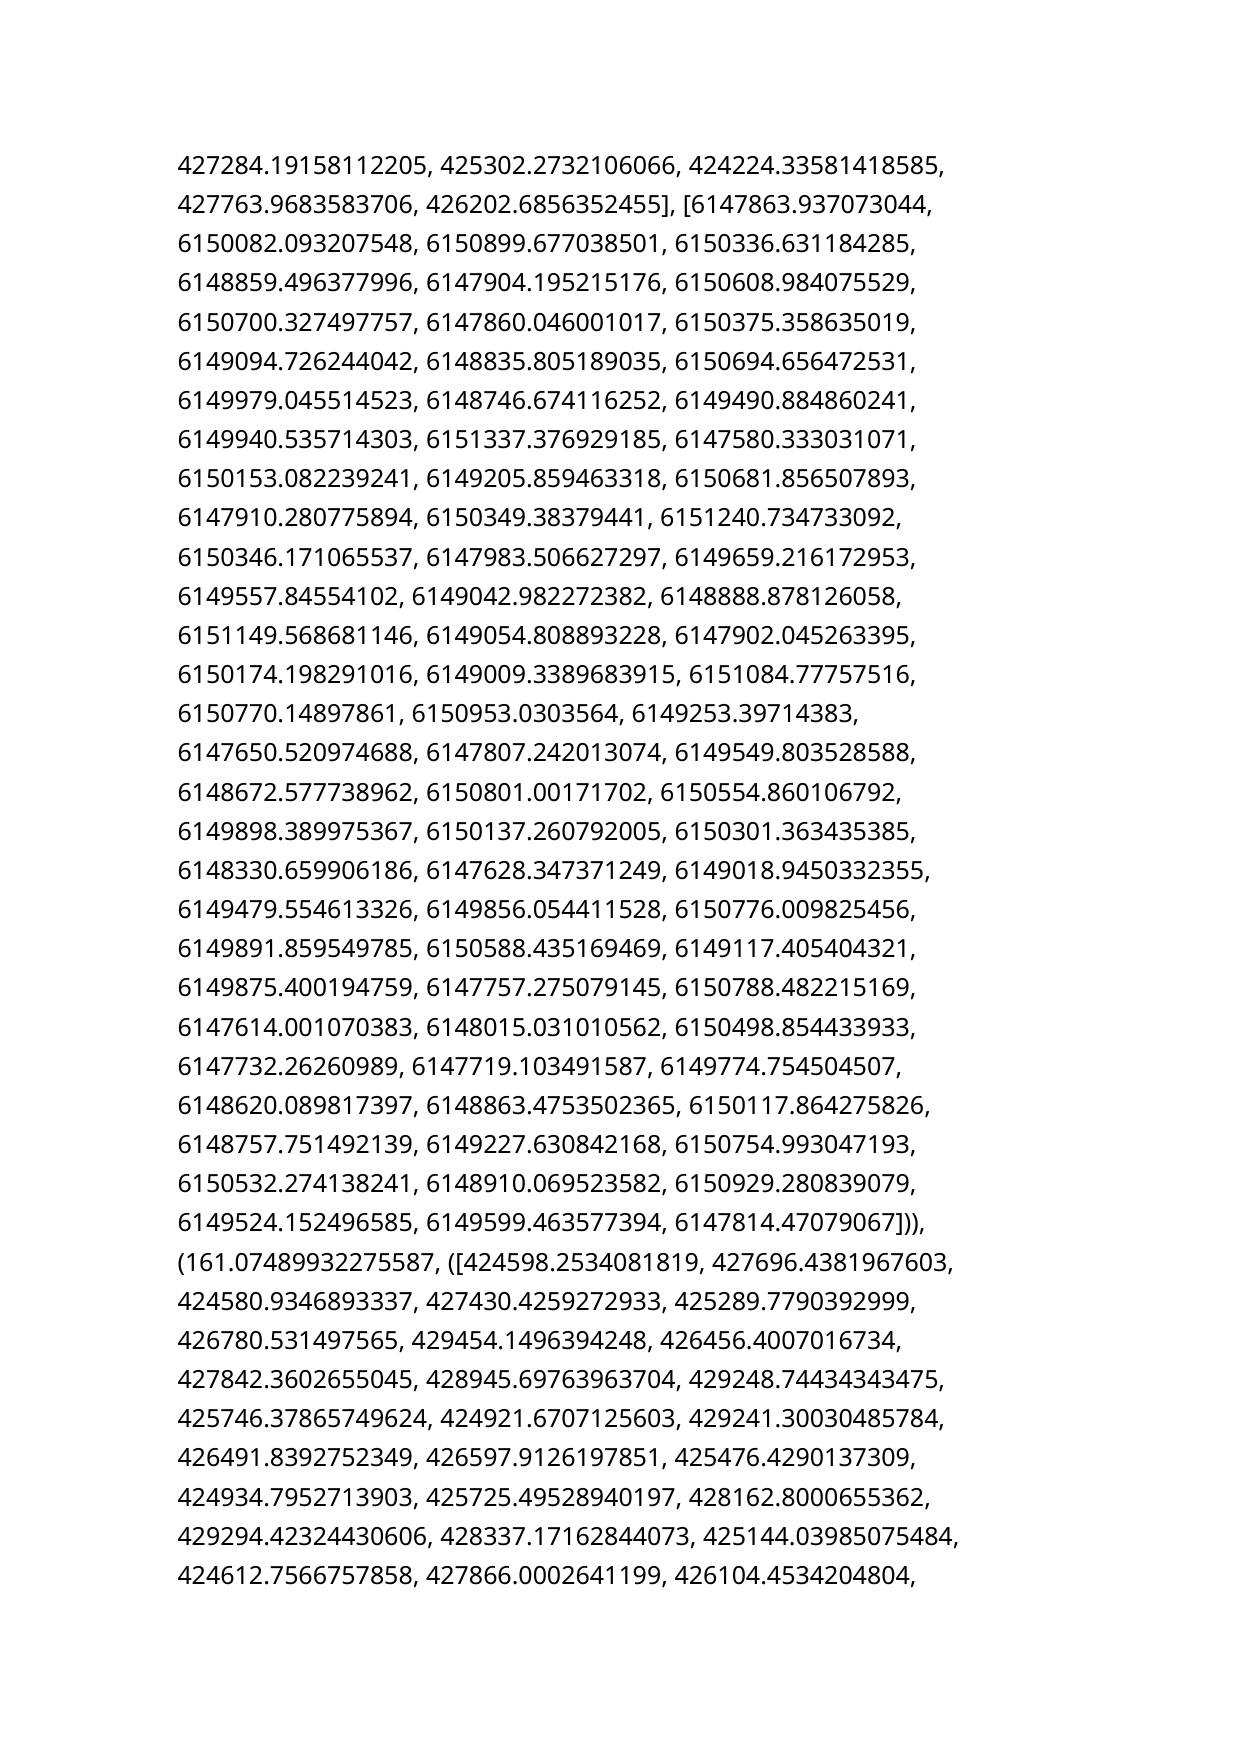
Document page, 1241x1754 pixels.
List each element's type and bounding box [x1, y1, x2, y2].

text [177, 148, 1063, 1592]
